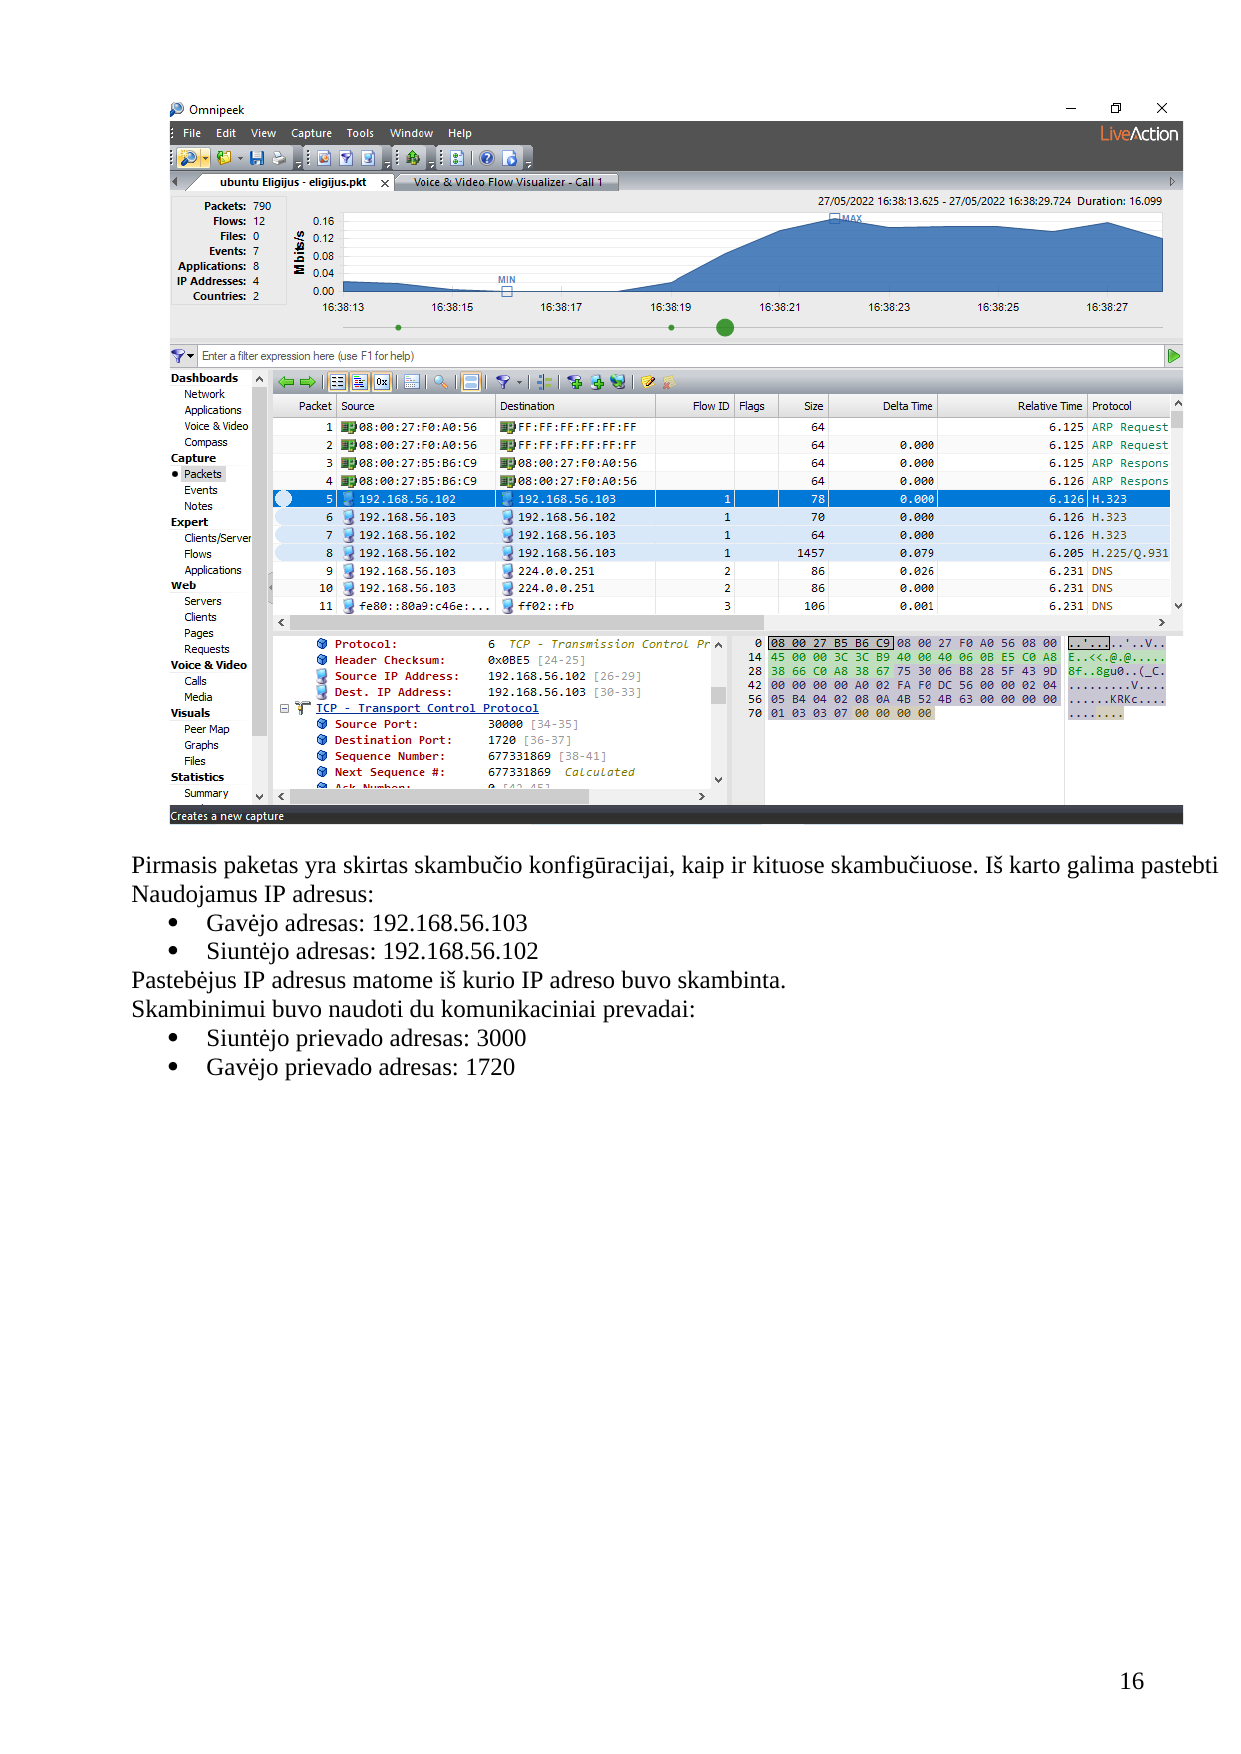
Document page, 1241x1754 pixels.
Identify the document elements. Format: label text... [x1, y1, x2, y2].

subtitle Siuntėjo adresas: 192.168.56.102 [169, 936, 1221, 965]
subtitle Skambinimui buvo naudoti du komunikaciniai prevadai: [131, 994, 1221, 1023]
subtitle Pirmasis paketas yra skirtas skambučio konfigūracijai, kaip ir kituose skambučiuose. Iš karto galima pastebti Naudojamus IP adresus: [131, 850, 1221, 907]
subtitle Gavėjo prievado adresas: 1720 [169, 1052, 1221, 1081]
subtitle Pastebėjus IP adresus matome iš kurio IP adreso buvo skambinta. [131, 965, 1221, 994]
subtitle Siuntėjo prievado adresas: 3000 [169, 1023, 1221, 1052]
picture [169, 102, 1184, 825]
subtitle Gavėjo adresas: 192.168.56.103 [169, 908, 1221, 936]
